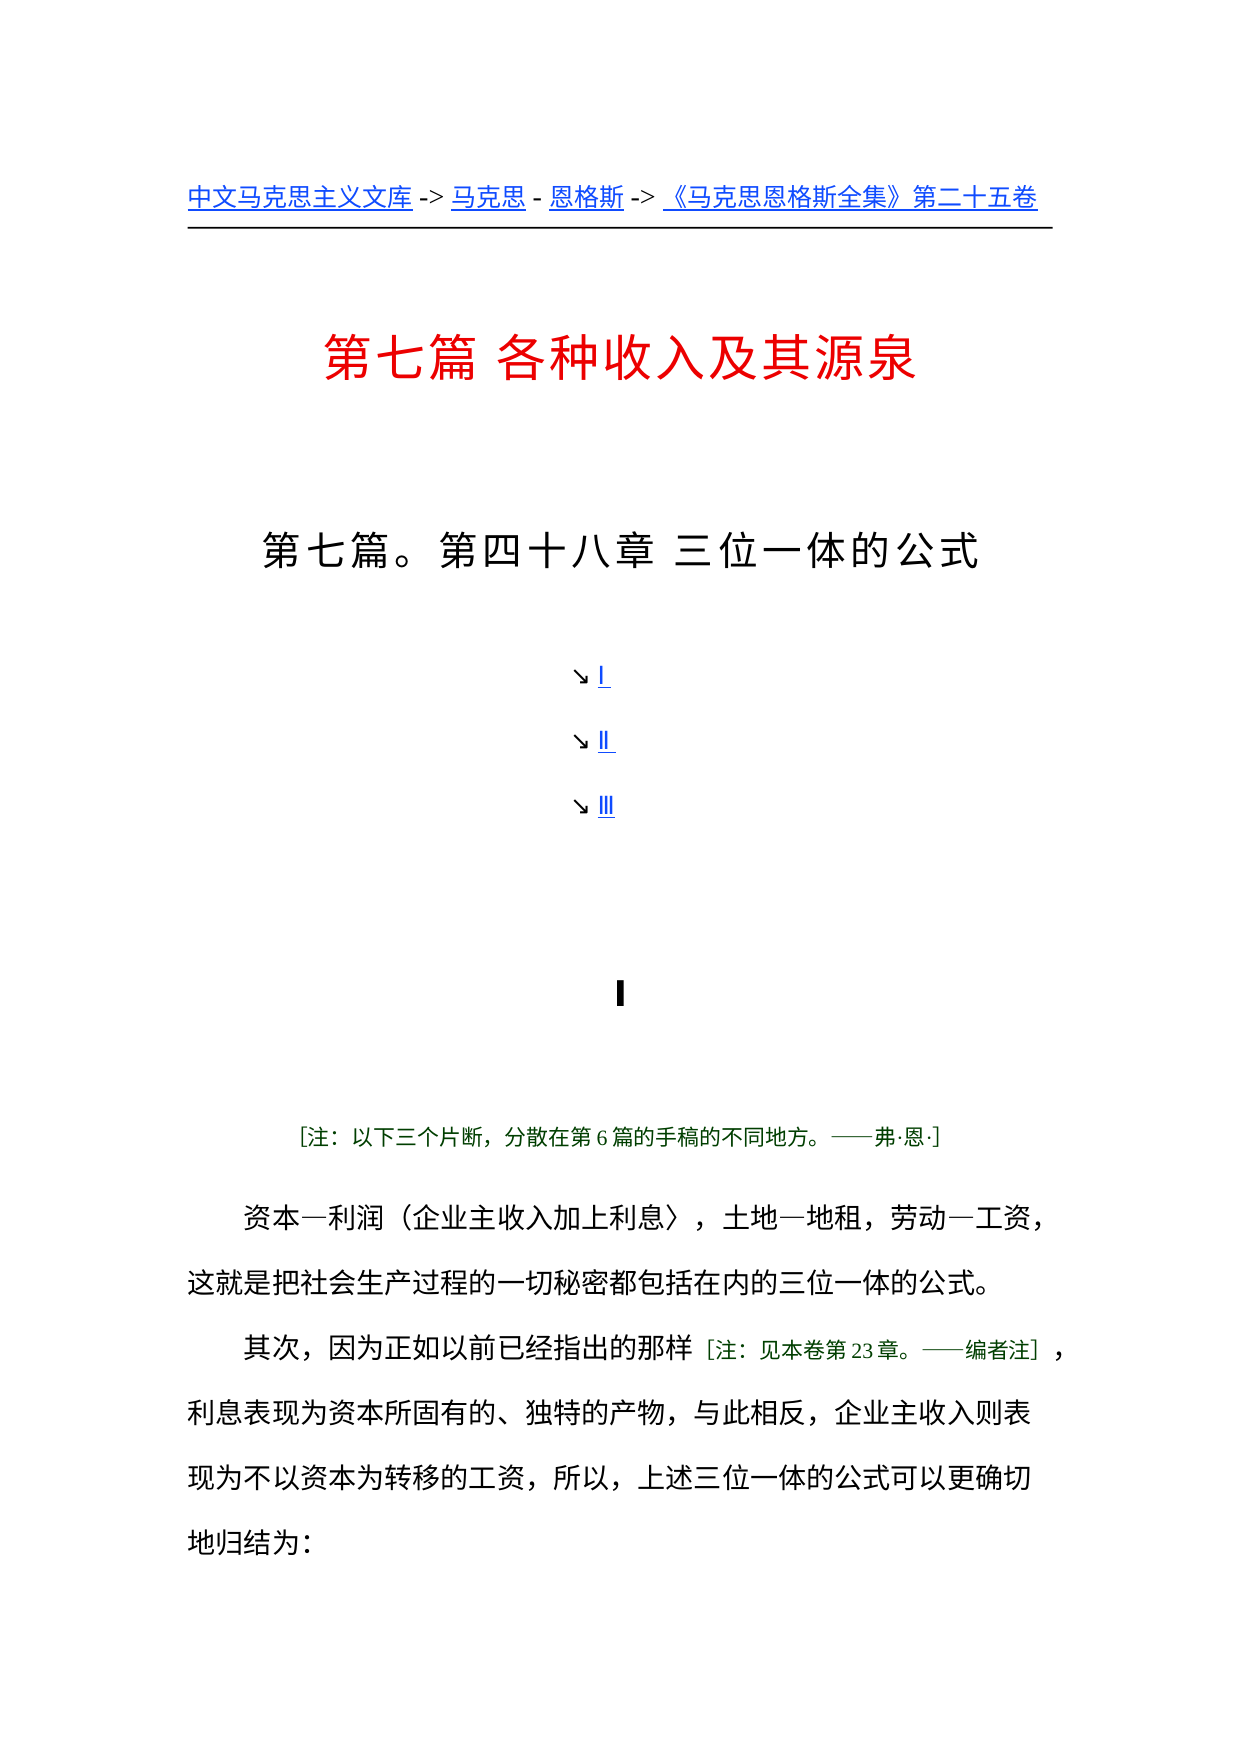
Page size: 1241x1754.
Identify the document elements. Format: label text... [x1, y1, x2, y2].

text 第七篇 各种收入及其源泉 [187, 306, 1053, 404]
text 第七篇。第四十八章 三位一体的公式 [187, 516, 1053, 581]
text 中文马克思主义文库 -> 马克思 - 恩格斯 -> 《马克思恩格斯全集》第二十五卷 [187, 162, 1053, 226]
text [187, 1152, 1053, 1574]
text ［注：以下三个片断，分散在第6篇的手稿的不同地方。——弗·恩·］ [187, 1119, 1053, 1152]
text Ⅰ [187, 960, 1053, 1025]
table_header ↘ Ⅰ ↘ Ⅱ ↘ Ⅲ [565, 643, 675, 837]
